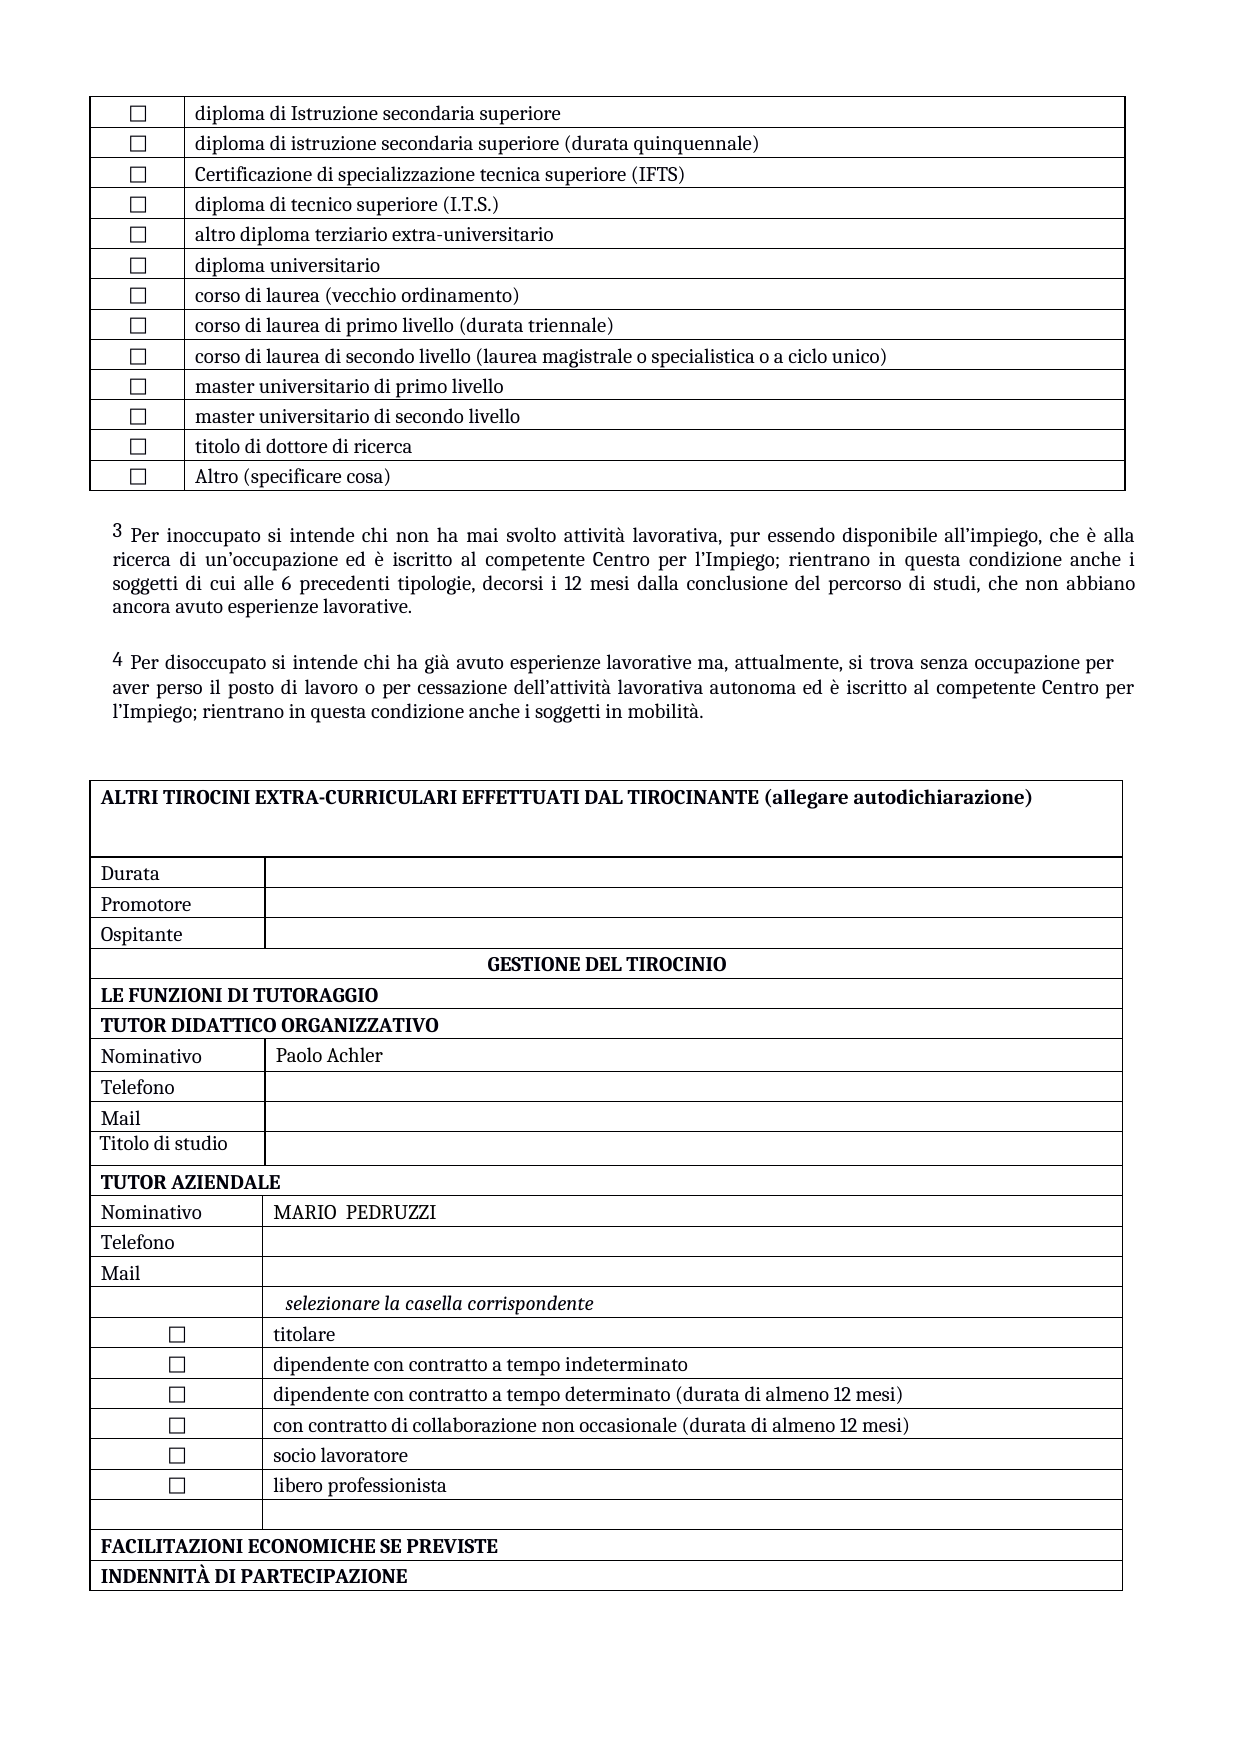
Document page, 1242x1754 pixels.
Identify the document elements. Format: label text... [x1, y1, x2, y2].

table_header ALTRI TIROCINI EXTRA-CURRICULARI EFFETTUATI DAL TIROCINANTE (allegare autodichiarazione) [91, 781, 1122, 856]
table_cell socio lavoratore [263, 1439, 1122, 1468]
table_cell □ [91, 1470, 262, 1499]
table_cell dipendente con contratto a tempo indeterminato [263, 1348, 1122, 1377]
table_cell □ [91, 310, 184, 339]
table_cell □ [91, 128, 184, 157]
table_cell diploma di Istruzione secondaria superiore [185, 97, 1124, 127]
table_cell Nominativo [91, 1039, 264, 1071]
table_cell [263, 1257, 1122, 1286]
table_cell □ [91, 430, 184, 459]
table_cell [266, 858, 1122, 887]
text 3 Per inoccupato si intende chi non ha mai svolto attività lavorativa, pur essendo disponibile all’impiego, che è alla ricerca di un’occupazione ed è iscritto al competente Centro per l’Impiego; rientrano in questa condizione anche i soggetti di cui alle 6 precedenti tipologie, decorsi i 12 mesi dalla conclusione del percorso di studi, che non abbiano ancora avuto esperienze lavorative. [112, 518, 1135, 619]
table_cell dipendente con contratto a tempo determinato (durata di almeno 12 mesi) [263, 1379, 1122, 1408]
table_cell [266, 918, 1122, 947]
table_cell selezionare la casella corrispondente [263, 1287, 1122, 1317]
table_cell diploma universitario [185, 249, 1124, 278]
table_cell diploma di istruzione secondaria superiore (durata quinquennale) [185, 128, 1124, 157]
table_cell [266, 888, 1122, 917]
table_cell corso di laurea di secondo livello (laurea magistrale o specialistica o a ciclo unico) [185, 340, 1124, 369]
table_cell TUTOR DIDATTICO ORGANIZZATIVO [91, 1009, 1122, 1038]
table_cell □ [91, 370, 184, 399]
table_cell MARIO PEDRUZZI [263, 1196, 1122, 1226]
table_cell □ [91, 188, 184, 217]
table_cell Durata [91, 858, 264, 887]
table_cell INDENNITÀ DI PARTECIPAZIONE [91, 1561, 1122, 1590]
table_cell Telefono [91, 1227, 262, 1256]
table_cell □ [91, 1439, 262, 1468]
table_cell □ [91, 340, 184, 369]
table_cell altro diploma terziario extra-universitario [185, 219, 1124, 248]
table_cell □ [91, 158, 184, 187]
table_cell Promotore [91, 888, 264, 917]
table_cell □ [91, 461, 184, 490]
table_cell □ [91, 1409, 262, 1438]
table_cell □ [91, 219, 184, 248]
table_cell corso di laurea di primo livello (durata triennale) [185, 310, 1124, 339]
table_cell □ [91, 97, 184, 127]
table_cell master universitario di primo livello [185, 370, 1124, 399]
table_cell Ospitante [91, 918, 264, 947]
table_cell Mail [91, 1257, 262, 1286]
table_cell GESTIONE DEL TIROCINIO [91, 949, 1122, 978]
text 4 Per disoccupato si intende chi ha già avuto esperienze lavorative ma, attualmente, si trova senza occupazione per [112, 651, 1134, 676]
table_cell [263, 1500, 1122, 1529]
table_cell Certificazione di specializzazione tecnica superiore (IFTS) [185, 158, 1124, 187]
table_cell □ [91, 279, 184, 308]
table_cell master universitario di secondo livello [185, 400, 1124, 429]
table_cell con contratto di collaborazione non occasionale (durata di almeno 12 mesi) [263, 1409, 1122, 1438]
table_cell □ [91, 1318, 262, 1347]
table_cell Telefono [91, 1072, 264, 1101]
table_cell LE FUNZIONI DI TUTORAGGIO [91, 979, 1122, 1008]
table_cell [91, 1287, 262, 1317]
table_cell libero professionista [263, 1470, 1122, 1499]
table_cell [91, 1500, 262, 1529]
table_cell Titolo di studio [91, 1132, 264, 1165]
table_cell Mail [91, 1102, 264, 1131]
table_cell Paolo Achler [266, 1039, 1122, 1071]
table_cell titolo di dottore di ricerca [185, 430, 1124, 459]
table_cell [266, 1072, 1122, 1101]
table_cell FACILITAZIONI ECONOMICHE SE PREVISTE [91, 1530, 1122, 1559]
table_cell □ [91, 1379, 262, 1408]
table_cell [266, 1102, 1122, 1131]
table_cell diploma di tecnico superiore (I.T.S.) [185, 188, 1124, 217]
table_cell □ [91, 400, 184, 429]
table_cell TUTOR AZIENDALE [91, 1166, 1122, 1195]
table_cell [266, 1132, 1122, 1165]
table_cell □ [91, 1348, 262, 1377]
table_cell □ [91, 249, 184, 278]
table_cell titolare [263, 1318, 1122, 1347]
table_cell [263, 1227, 1122, 1256]
text aver perso il posto di lavoro o per cessazione dell’attività lavorativa autonoma ed è iscritto al competente Centro per l’Impiego; rientrano in questa condizione anche i soggetti in mobilità. [112, 676, 1134, 724]
table_cell corso di laurea (vecchio ordinamento) [185, 279, 1124, 308]
table_cell Nominativo [91, 1196, 262, 1226]
table_cell Altro (specificare cosa) [185, 461, 1124, 490]
